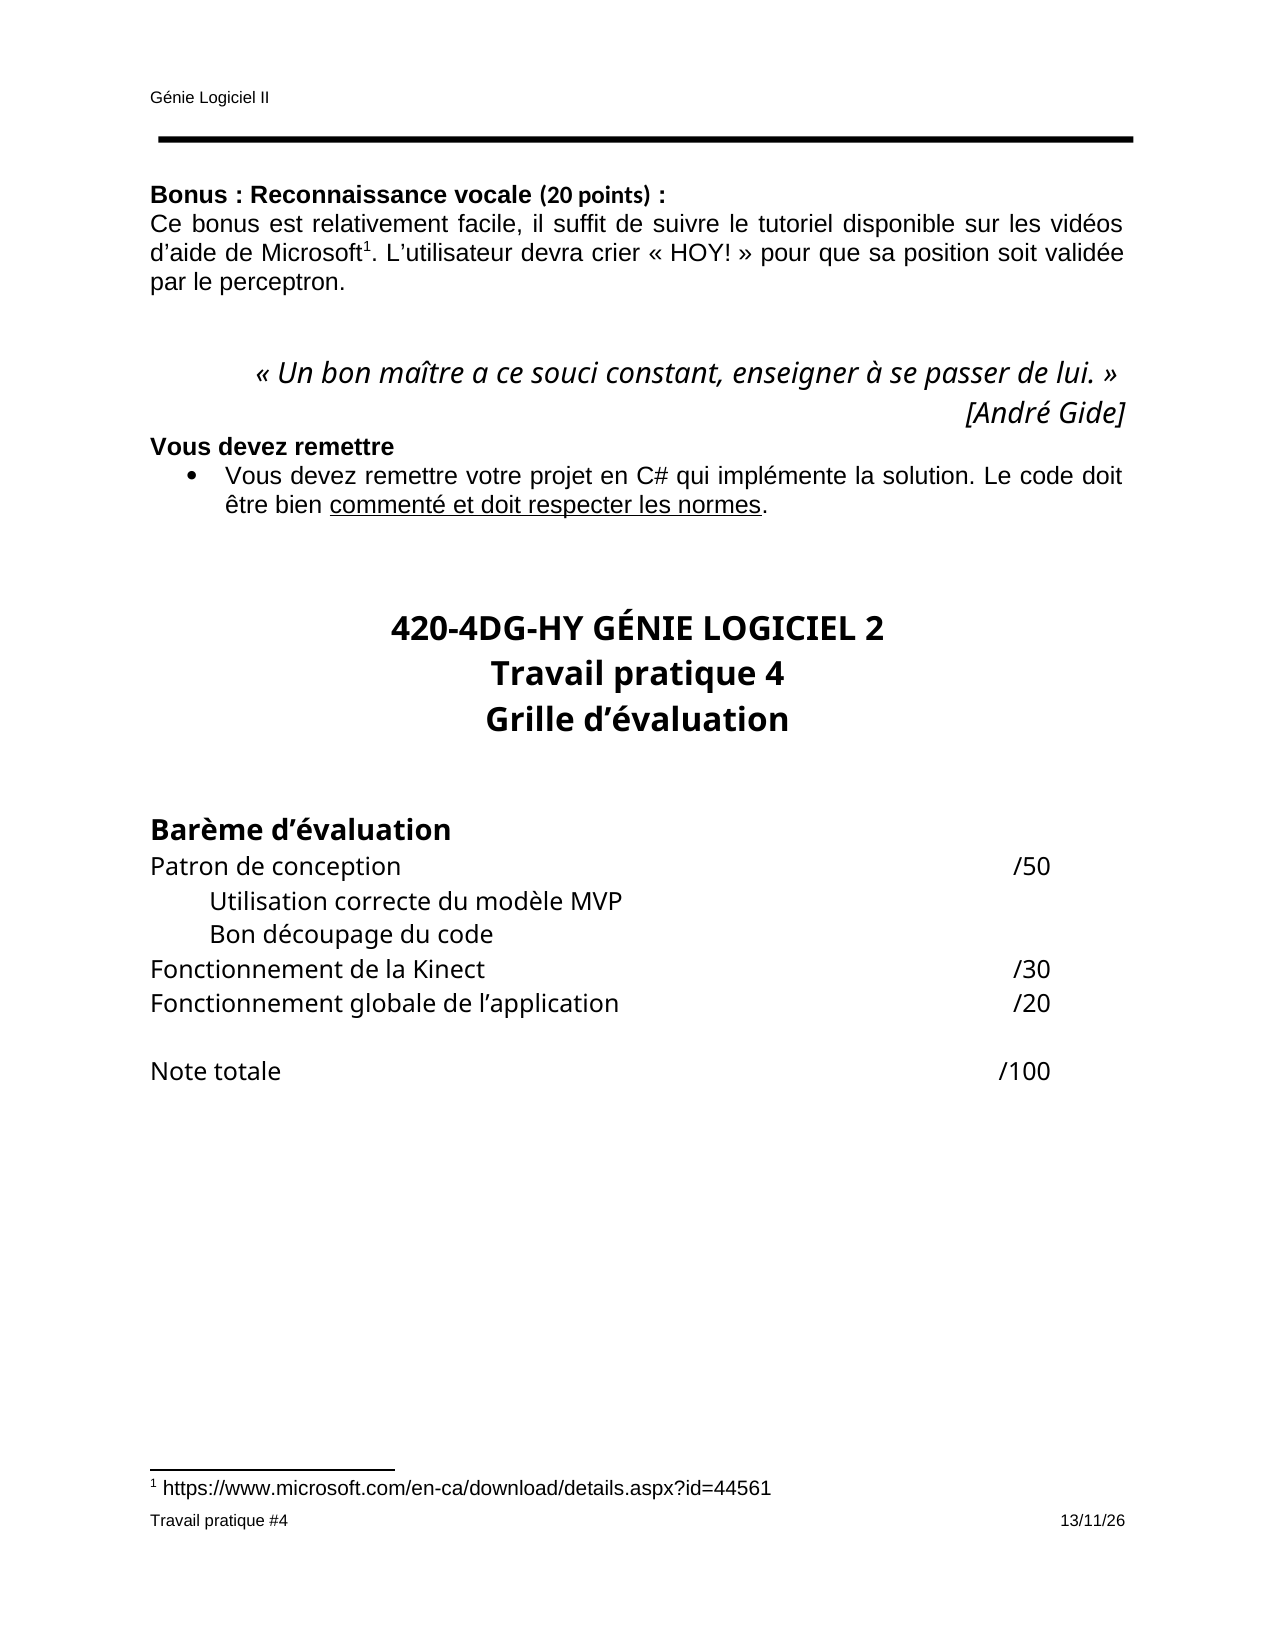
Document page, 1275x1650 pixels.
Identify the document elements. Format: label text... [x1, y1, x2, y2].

text Barème d’évaluation [150, 809, 1125, 849]
list Vous devez remettre votre projet en C# qui implémente la solution. Le code doit être bien commenté et doit respecter les normes. [187, 461, 1125, 518]
text Fonctionnement globale de l’application /20 [150, 985, 1125, 1019]
text Fonctionnement de la Kinect /30 [150, 951, 1125, 985]
text Utilisation correcte du modèle MVP [209, 883, 1125, 917]
text 420-4DG-HY GÉNIE LOGICIEL 2 [150, 605, 1125, 650]
text Ce bonus est relativement facile, il suffit de suivre le tutoriel disponible sur les vidéos d’aide de Microsoft. L’utilisateur devra crier « HOY! » pour que sa position soit validée par le perceptron. [150, 209, 1125, 296]
text Travail pratique 4 [150, 650, 1125, 696]
subtitle Vous devez remettre [150, 432, 1125, 461]
text Grille d’évaluation [150, 696, 1125, 741]
text « Un bon maître a ce souci constant, enseigner à se passer de lui. » [André Gide] [150, 324, 1125, 432]
text Bonus : Reconnaissance vocale (20 points) : [150, 179, 1125, 209]
text Note totale /100 [150, 1053, 1125, 1087]
text Bon découpage du code [209, 917, 1125, 951]
text Patron de conception /50 [150, 849, 1125, 883]
